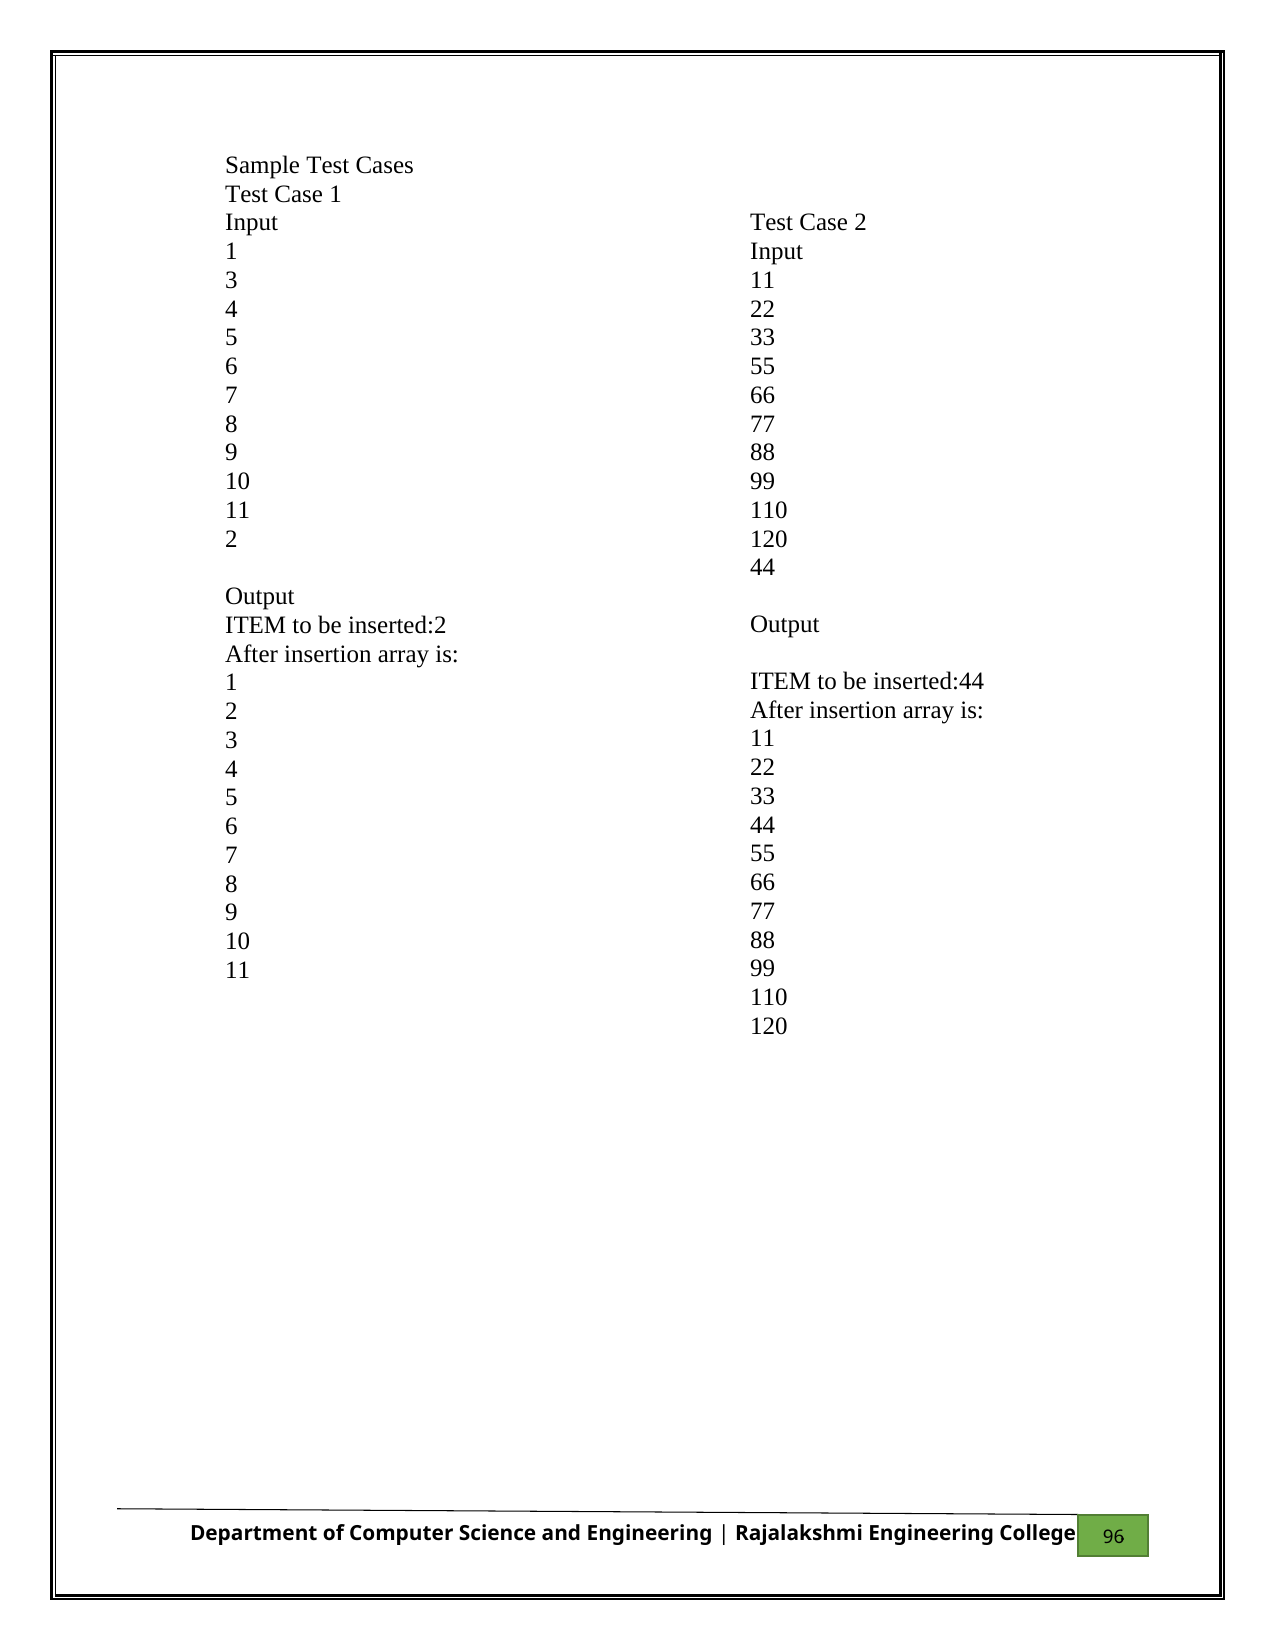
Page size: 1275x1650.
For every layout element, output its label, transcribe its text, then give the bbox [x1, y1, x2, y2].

text ITEM to be inserted:44 [750, 666, 1125, 695]
text 88 [750, 925, 1125, 953]
text 8 [225, 869, 600, 897]
text ITEM to be inserted:2 [225, 610, 600, 639]
text 11 [750, 265, 1125, 294]
text 77 [750, 409, 1125, 437]
text 8 [225, 409, 600, 437]
text Sample Test Cases [225, 150, 600, 179]
text 4 [225, 754, 600, 782]
text 7 [225, 840, 600, 869]
text 10 [225, 466, 600, 495]
text 11 [225, 495, 600, 524]
text 66 [750, 380, 1125, 409]
text Input [225, 207, 600, 236]
text 110 [750, 982, 1125, 1011]
text 99 [750, 953, 1125, 982]
text 120 [750, 524, 1125, 552]
text 11 [750, 723, 1125, 752]
text 9 [225, 897, 600, 926]
text After insertion array is: [750, 695, 1125, 723]
text 2 [225, 524, 600, 552]
text 33 [750, 781, 1125, 810]
text Test Case 2 [750, 207, 1125, 236]
text 7 [225, 380, 600, 409]
text 22 [750, 294, 1125, 322]
text 11 [225, 955, 600, 984]
text 55 [750, 351, 1125, 380]
text 33 [750, 322, 1125, 351]
text 6 [225, 811, 600, 840]
text 3 [225, 725, 600, 754]
text Test Case 1 [225, 179, 600, 207]
text 55 [750, 838, 1125, 867]
text 10 [225, 926, 600, 955]
text 5 [225, 322, 600, 351]
text 77 [750, 896, 1125, 925]
text 66 [750, 867, 1125, 896]
text 99 [750, 466, 1125, 495]
text 6 [225, 351, 600, 380]
text 44 [750, 552, 1125, 581]
text 4 [225, 294, 600, 322]
text 1 [225, 667, 600, 696]
text After insertion array is: [225, 639, 600, 667]
text 1 [225, 236, 600, 265]
text Output [750, 609, 1125, 638]
text 120 [750, 1011, 1125, 1040]
text 110 [750, 495, 1125, 524]
text Input [750, 236, 1125, 265]
text 3 [225, 265, 600, 294]
text Output [225, 581, 600, 610]
text 9 [225, 437, 600, 466]
text 88 [750, 437, 1125, 466]
text 5 [225, 782, 600, 811]
text 44 [750, 810, 1125, 838]
text 2 [225, 696, 600, 725]
text 22 [750, 752, 1125, 781]
